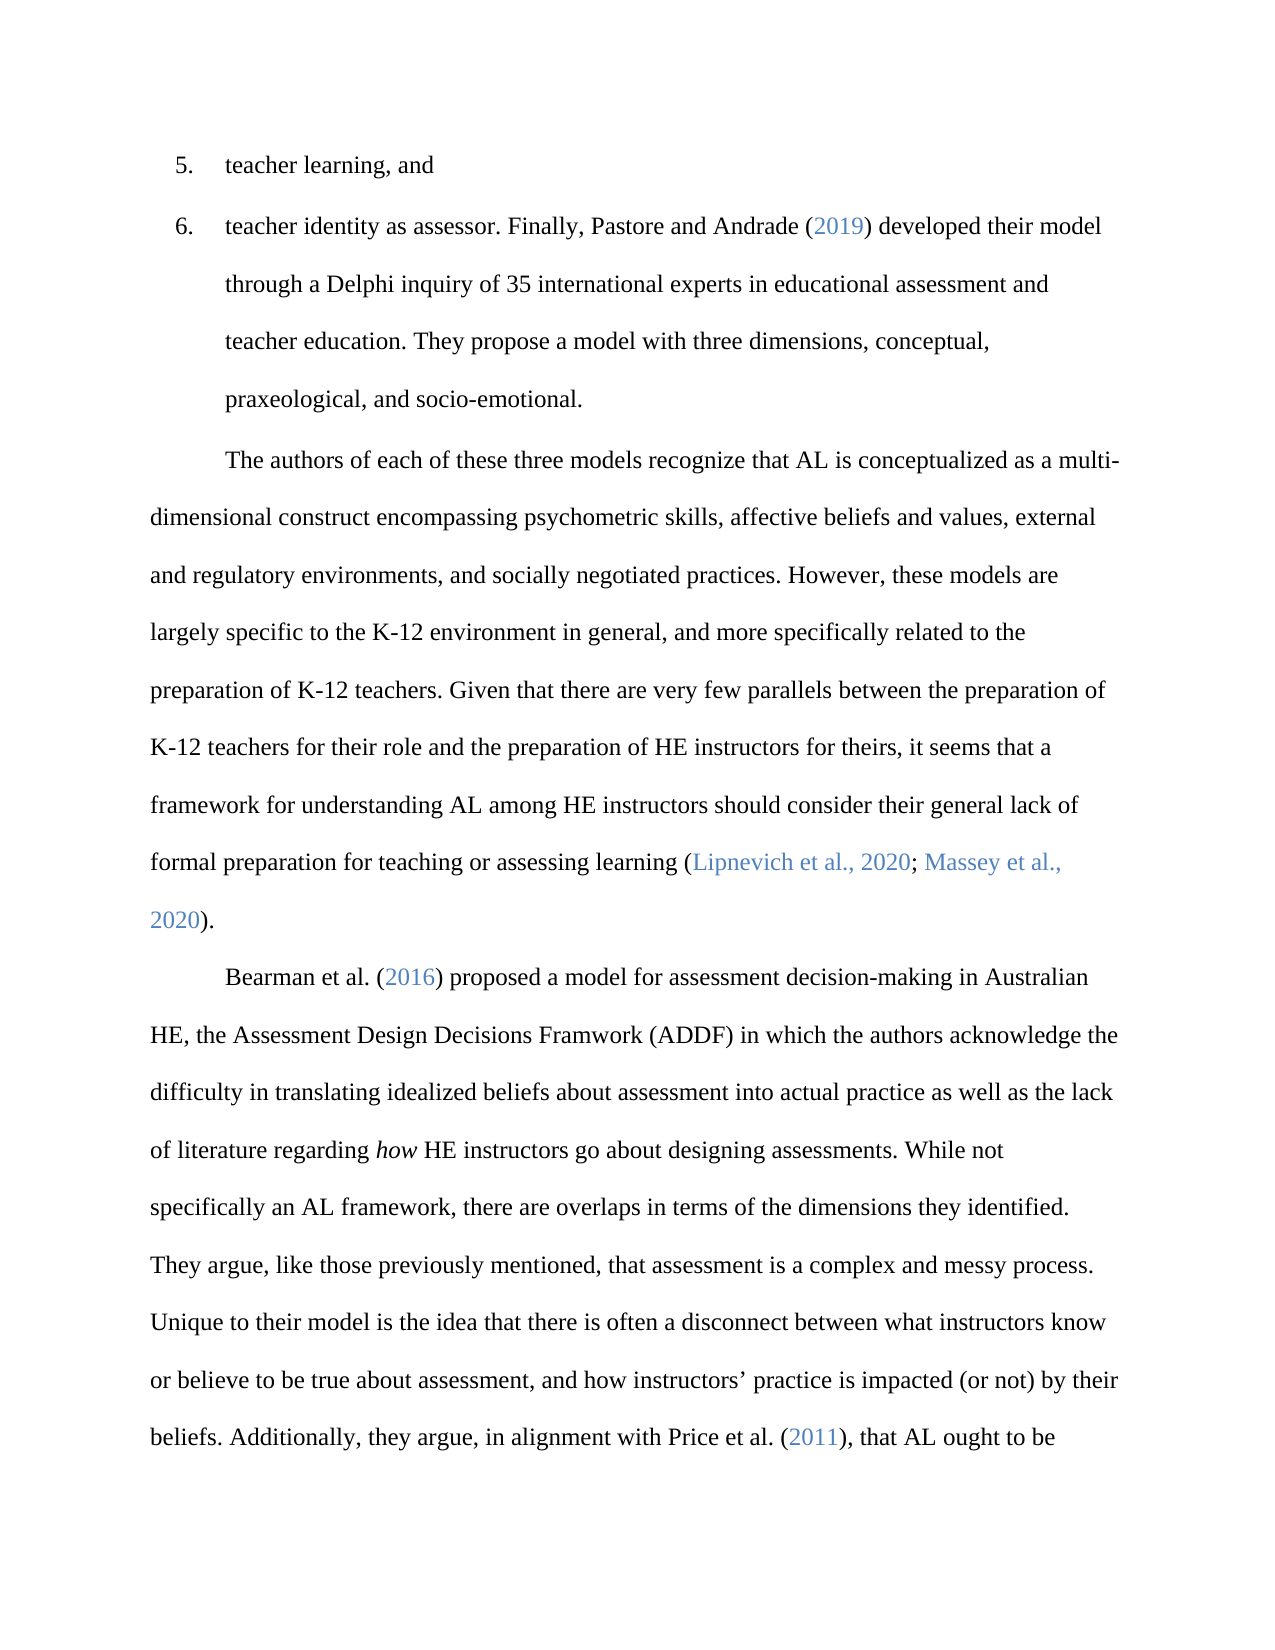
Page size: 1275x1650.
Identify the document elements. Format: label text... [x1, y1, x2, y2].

text The authors of each of these three models recognize that AL is conceptualized as a multi-dimensional construct encompassing psychometric skills, affective beliefs and values, external and regulatory environments, and socially negotiated practices. However, these models are largely specific to the K-12 environment in general, and more specifically related to the preparation of K-12 teachers. Given that there are very few parallels between the preparation of K-12 teachers for their role and the preparation of HE instructors for theirs, it seems that a framework for understanding AL among HE instructors should consider their general lack of formal preparation for teaching or assessing learning (Lipnevich et al., 2020; Massey et al., 2020). [150, 445, 1125, 934]
list teacher learning, and [175, 150, 1125, 179]
list teacher identity as assessor. Finally, Pastore and Andrade (2019) developed their model through a Delphi inquiry of 35 international experts in educational assessment and teacher education. They propose a model with three dimensions, conceptual, praxeological, and socio-emotional. [175, 211, 1125, 412]
